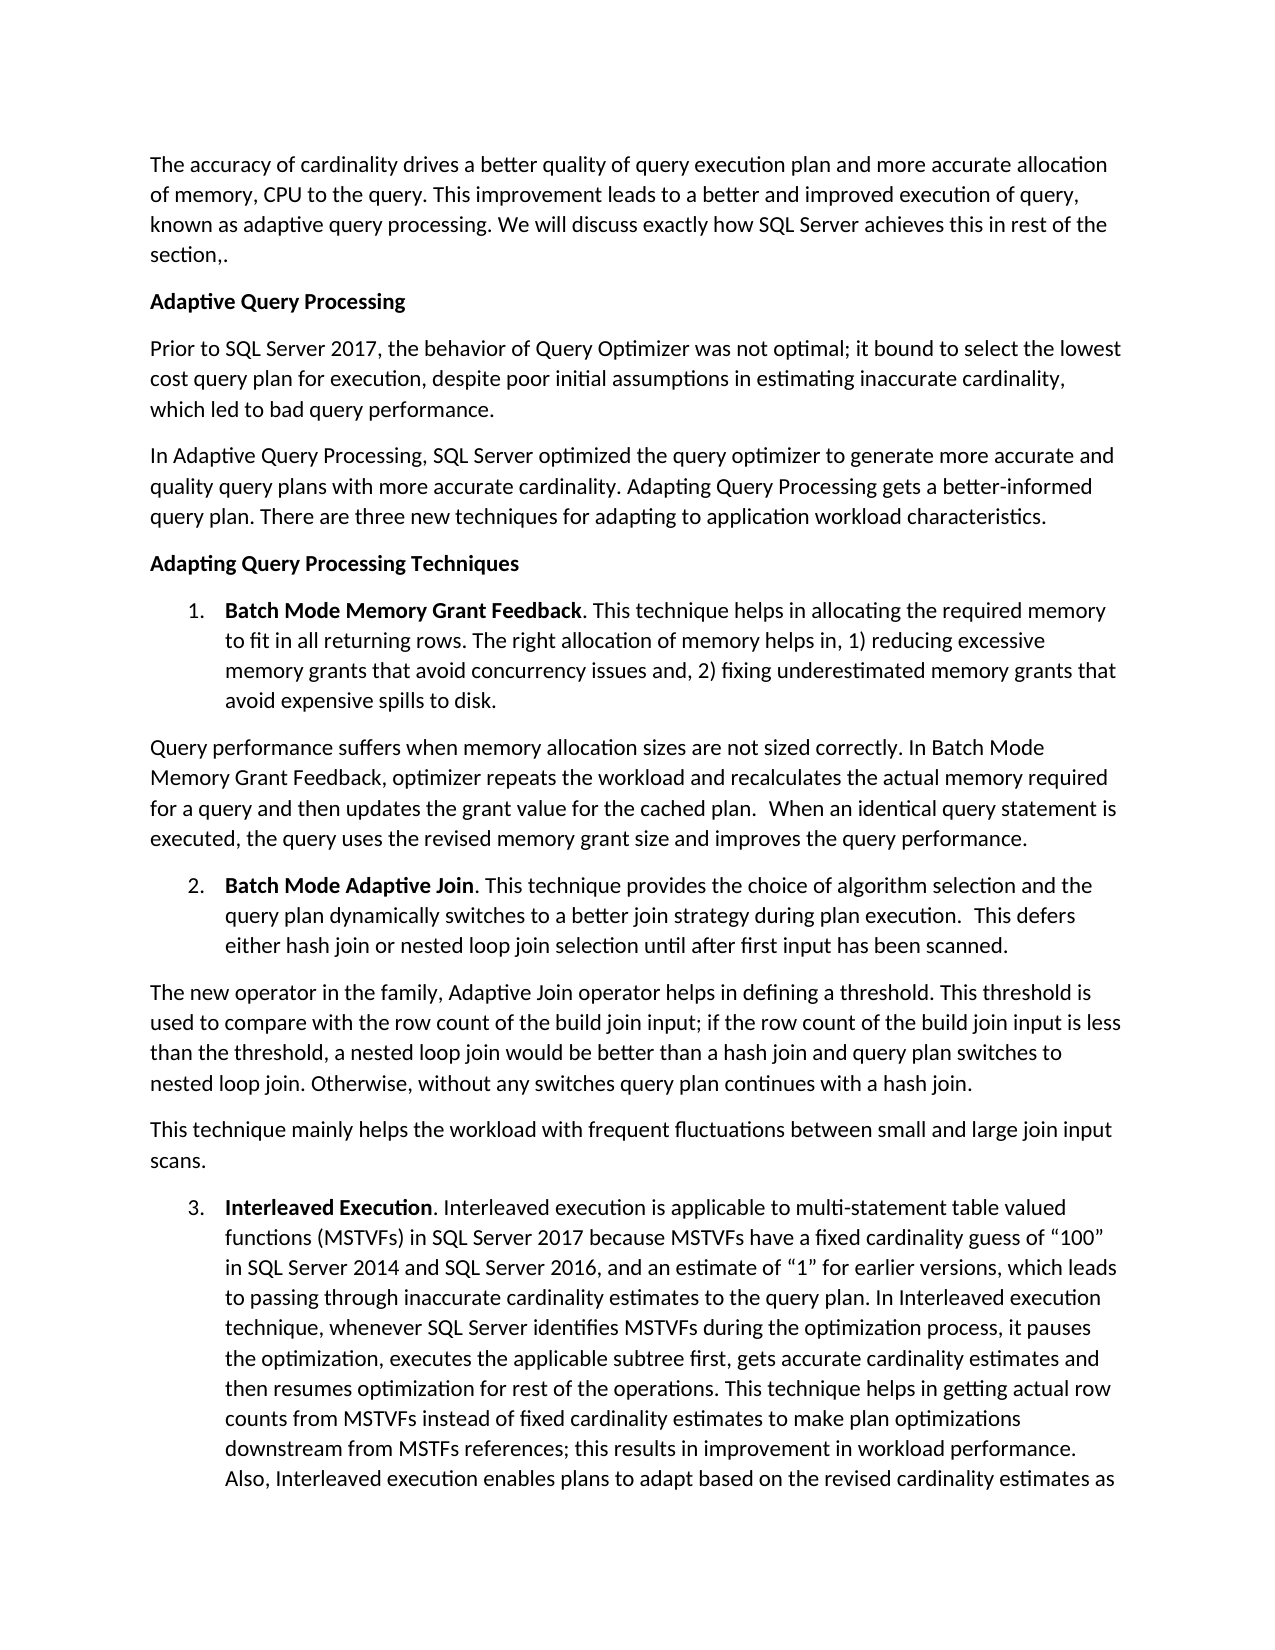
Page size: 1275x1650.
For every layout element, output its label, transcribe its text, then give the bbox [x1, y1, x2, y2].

text The accuracy of cardinality drives a better quality of query execution plan and more accurate allocation of memory, CPU to the query. This improvement leads to a better and improved execution of query, known as adaptive query processing. We will discuss exactly how SQL Server achieves this in rest of the section,. [150, 150, 1125, 269]
text Query performance suffers when memory allocation sizes are not sized correctly. In Batch Mode Memory Grant Feedback, optimizer repeats the workload and recalculates the actual memory required for a query and then updates the grant value for the cached plan. When an identical query statement is executed, the query uses the revised memory grant size and improves the query performance. [150, 733, 1125, 852]
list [187, 1193, 1125, 1493]
text Adapting Query Processing Techniques [150, 549, 1125, 577]
text The new operator in the family, Adaptive Join operator helps in defining a threshold. This threshold is used to compare with the row count of the build join input; if the row count of the build join input is less than the threshold, a nested loop join would be better than a hash join and query plan switches to nested loop join. Otherwise, without any switches query plan continues with a hash join. [150, 978, 1125, 1097]
list Batch Mode Memory Grant Feedback. This technique helps in allocating the required memory to fit in all returning rows. The right allocation of memory helps in, 1) reducing excessive memory grants that avoid concurrency issues and, 2) fixing underestimated memory grants that avoid expensive spills to disk. [187, 596, 1125, 714]
text In Adaptive Query Processing, SQL Server optimized the query optimizer to generate more accurate and quality query plans with more accurate cardinality. Adapting Query Processing gets a better-informed query plan. There are three new techniques for adapting to application workload characteristics. [150, 442, 1125, 530]
text Prior to SQL Server 2017, the behavior of Query Optimizer was not optimal; it bound to select the lowest cost query plan for execution, despite poor initial assumptions in estimating inaccurate cardinality, which led to bad query performance. [150, 334, 1125, 423]
text This technique mainly helps the workload with frequent fluctuations between small and large join input scans. [150, 1116, 1125, 1174]
list Batch Mode Adaptive Join. This technique provides the choice of algorithm selection and the query plan dynamically switches to a better join strategy during plan execution. This defers either hash join or nested loop join selection until after first input has been scanned. [187, 871, 1125, 959]
text Adaptive Query Processing [150, 287, 1125, 316]
